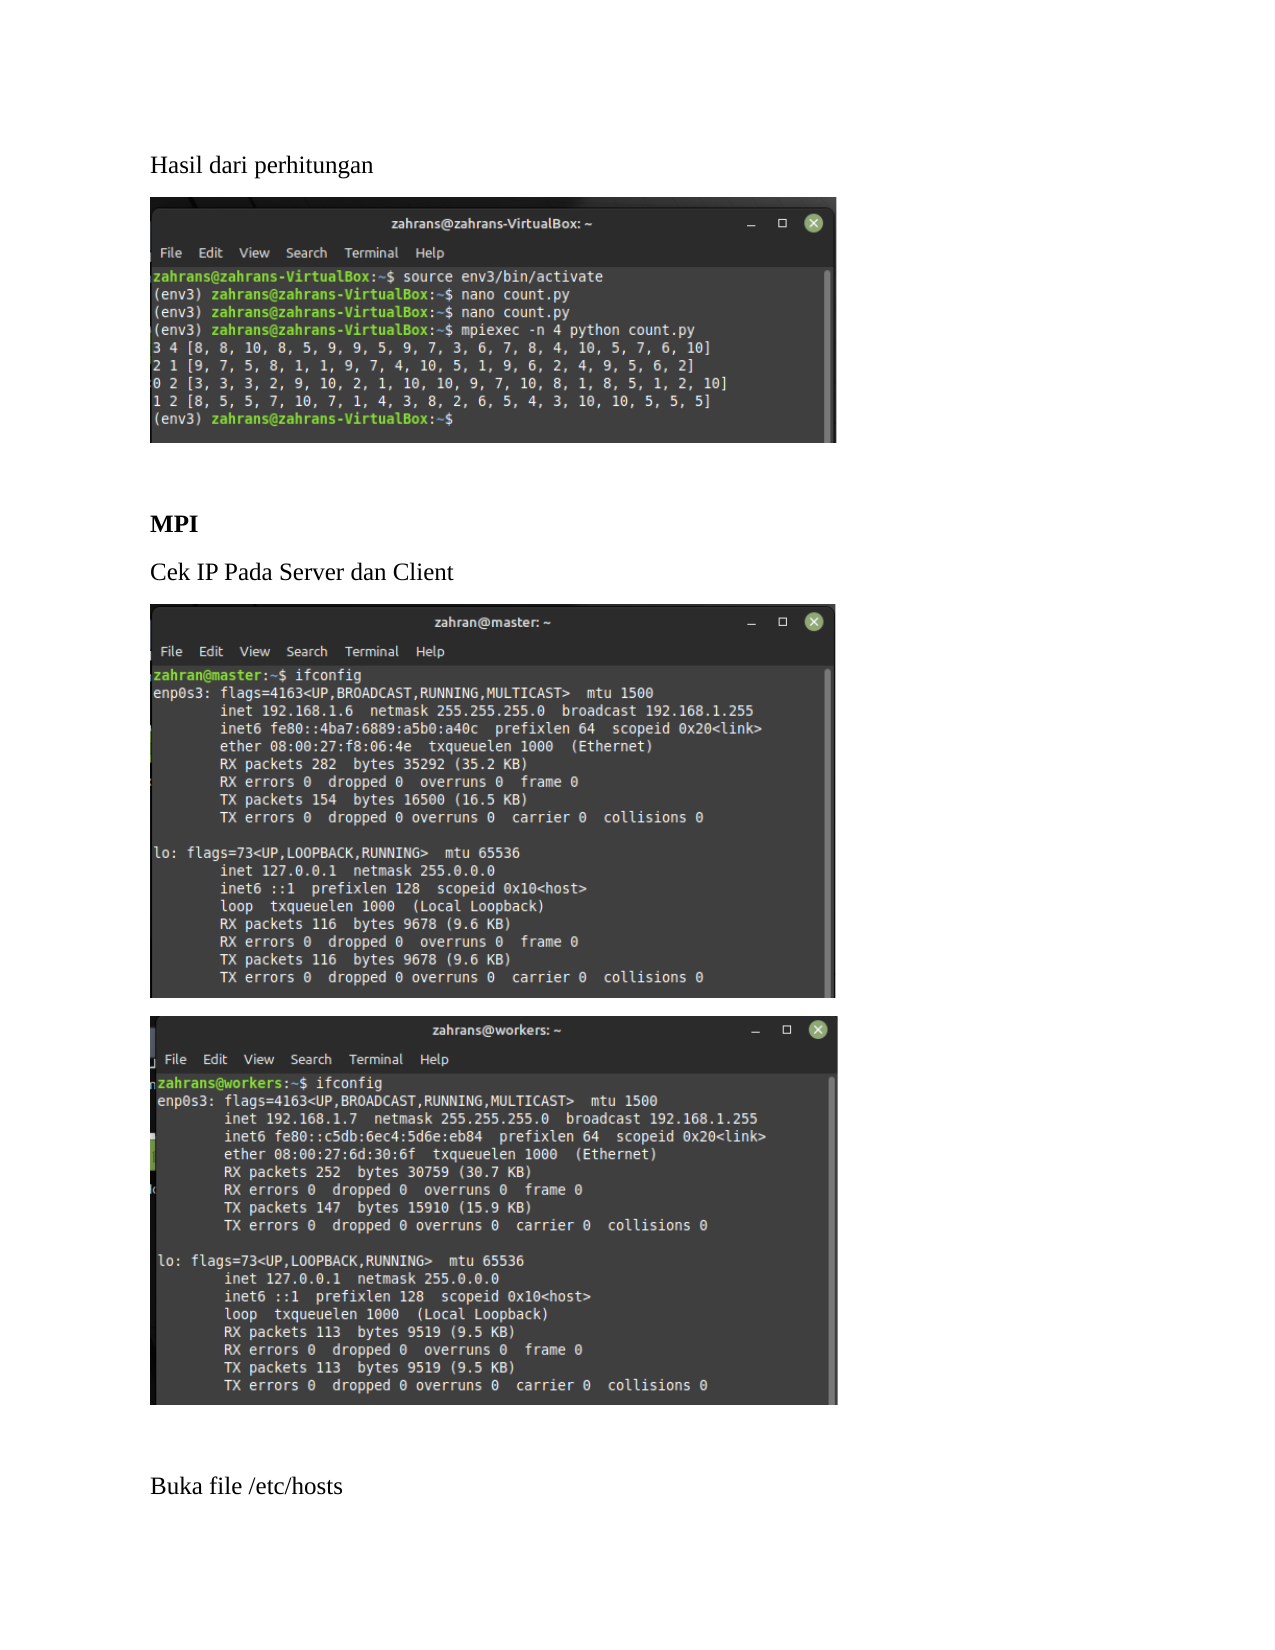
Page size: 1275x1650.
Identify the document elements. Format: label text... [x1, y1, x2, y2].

picture [150, 1016, 838, 1405]
picture [150, 197, 837, 443]
text MPI [150, 509, 1125, 538]
text Buka file /etc/hosts [150, 1471, 1125, 1500]
text Hasil dari perhitungan [150, 150, 1125, 179]
text Cek IP Pada Server dan Client [150, 557, 1125, 586]
picture [150, 604, 836, 998]
